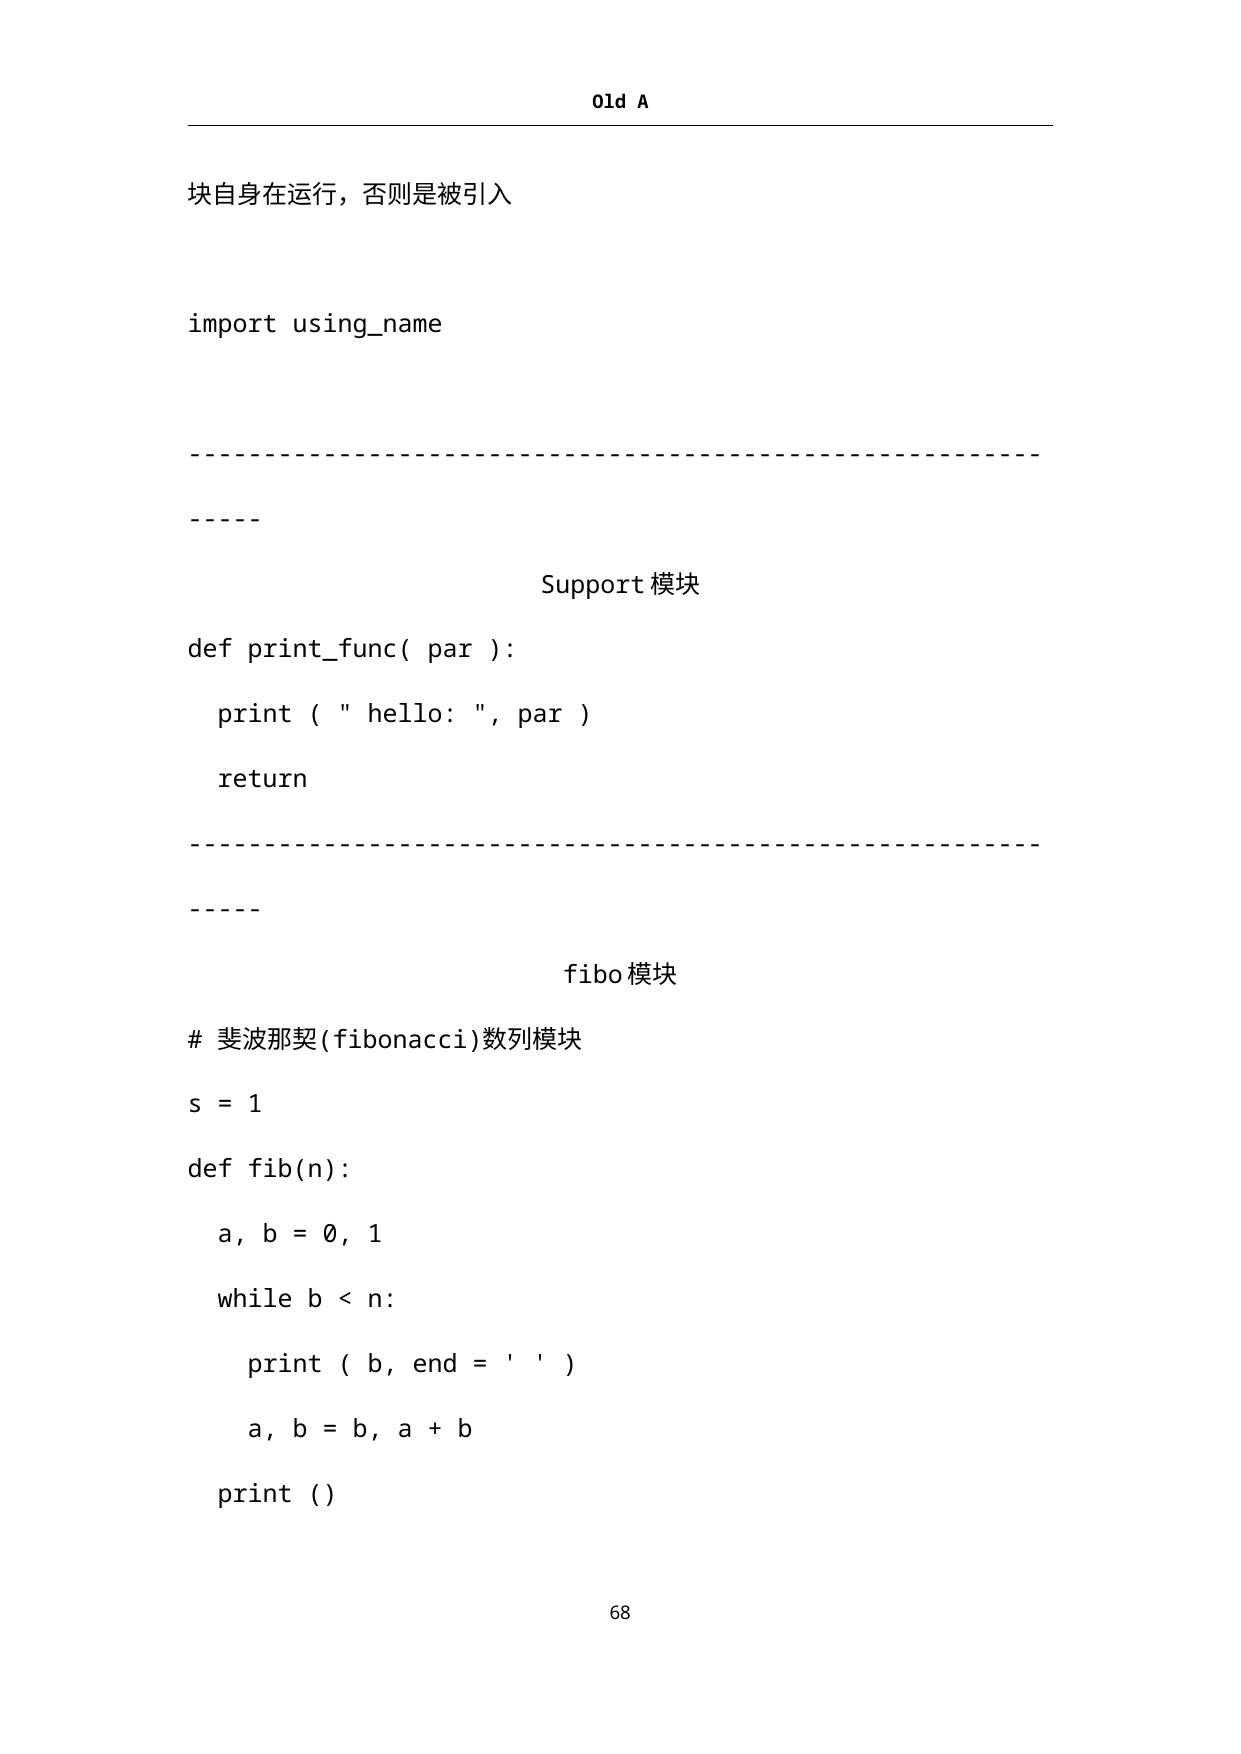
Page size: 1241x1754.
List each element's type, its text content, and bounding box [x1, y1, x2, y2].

text print ( " hello: ", par ) [187, 680, 1053, 745]
text Support模块 [187, 550, 1053, 615]
text a, b = b, a + b [187, 1395, 1053, 1460]
text -------------------------------------------------------------- [187, 810, 1053, 940]
text s = 1 [187, 1070, 1053, 1135]
text # 斐波那契(fibonacci)数列模块 [187, 1005, 1053, 1070]
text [187, 160, 1053, 225]
text while b < n: [187, 1265, 1053, 1330]
text def print_func( par ): [187, 615, 1053, 680]
text print ( b, end = ' ' ) [187, 1330, 1053, 1395]
text print () [187, 1460, 1053, 1525]
text import using_name [187, 290, 1053, 355]
text a, b = 0, 1 [187, 1200, 1053, 1265]
text -------------------------------------------------------------- [187, 420, 1053, 550]
text return [187, 745, 1053, 810]
text fibo模块 [187, 940, 1053, 1005]
text def fib(n): [187, 1135, 1053, 1200]
